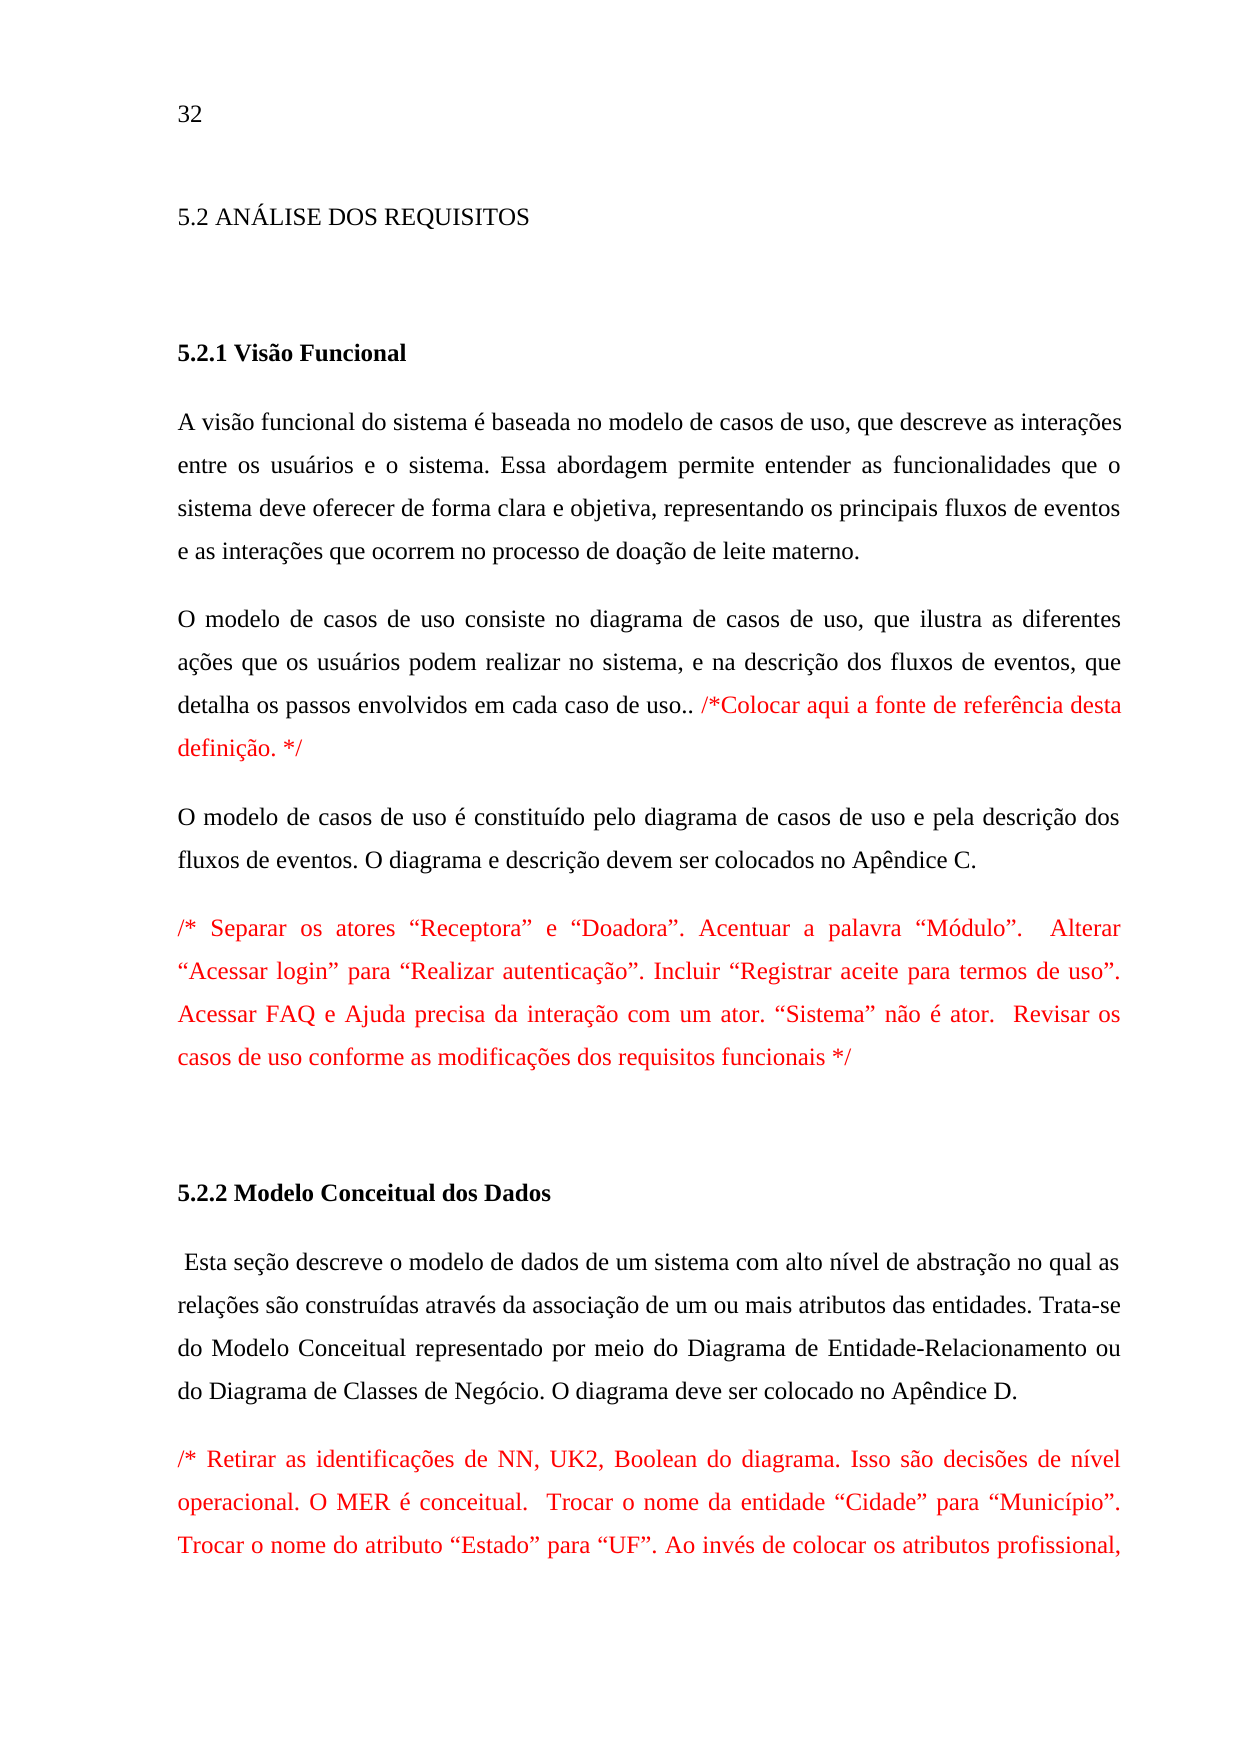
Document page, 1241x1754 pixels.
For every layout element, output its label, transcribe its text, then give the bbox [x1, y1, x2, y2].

text Esta seção descreve o modelo de dados de um sistema com alto nível de abstração no qual as relações são construídas através da associação de um ou mais atributos das entidades. Trata-se do Modelo Conceitual representado por meio do Diagrama de Entidade-Relacionamento ou do Diagrama de Classes de Negócio. O diagrama deve ser colocado no Apêndice D. [177, 1247, 1122, 1405]
text A visão funcional do sistema é baseada no modelo de casos de uso, que descreve as interações entre os usuários e o sistema. Essa abordagem permite entender as funcionalidades que o sistema deve oferecer de forma clara e objetiva, representando os principais fluxos de eventos e as interações que ocorrem no processo de doação de leite materno. [177, 407, 1122, 565]
text O modelo de casos de uso é constituído pelo diagrama de casos de uso e pela descrição dos fluxos de eventos. O diagrama e descrição devem ser colocados no Apêndice C. [177, 802, 1122, 873]
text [177, 1444, 1122, 1559]
text O modelo de casos de uso consiste no diagrama de casos de uso, que ilustra as diferentes ações que os usuários podem realizar no sistema, e na descrição dos fluxos de eventos, que detalha os passos envolvidos em cada caso de uso.. /*Colocar aqui a fonte de referência desta definição. */ [177, 604, 1122, 762]
subtitle 5.2.1 Visão Funcional [177, 338, 1122, 367]
subtitle 5.2 ANÁLISE DOS REQUISITOS [177, 202, 1122, 231]
subtitle /* Separar os atores “Receptora” e “Doadora”. Acentuar a palavra “Módulo”. Alterar “Acessar login” para “Realizar autenticação”. Incluir “Registrar aceite para termos de uso”. Acessar FAQ e Ajuda precisa da interação com um ator. “Sistema” não é ator. Revisar os casos de uso conforme as modificações dos requisitos funcionais */ [177, 913, 1122, 1071]
subtitle 5.2.2 Modelo Conceitual dos Dados [177, 1178, 1122, 1207]
